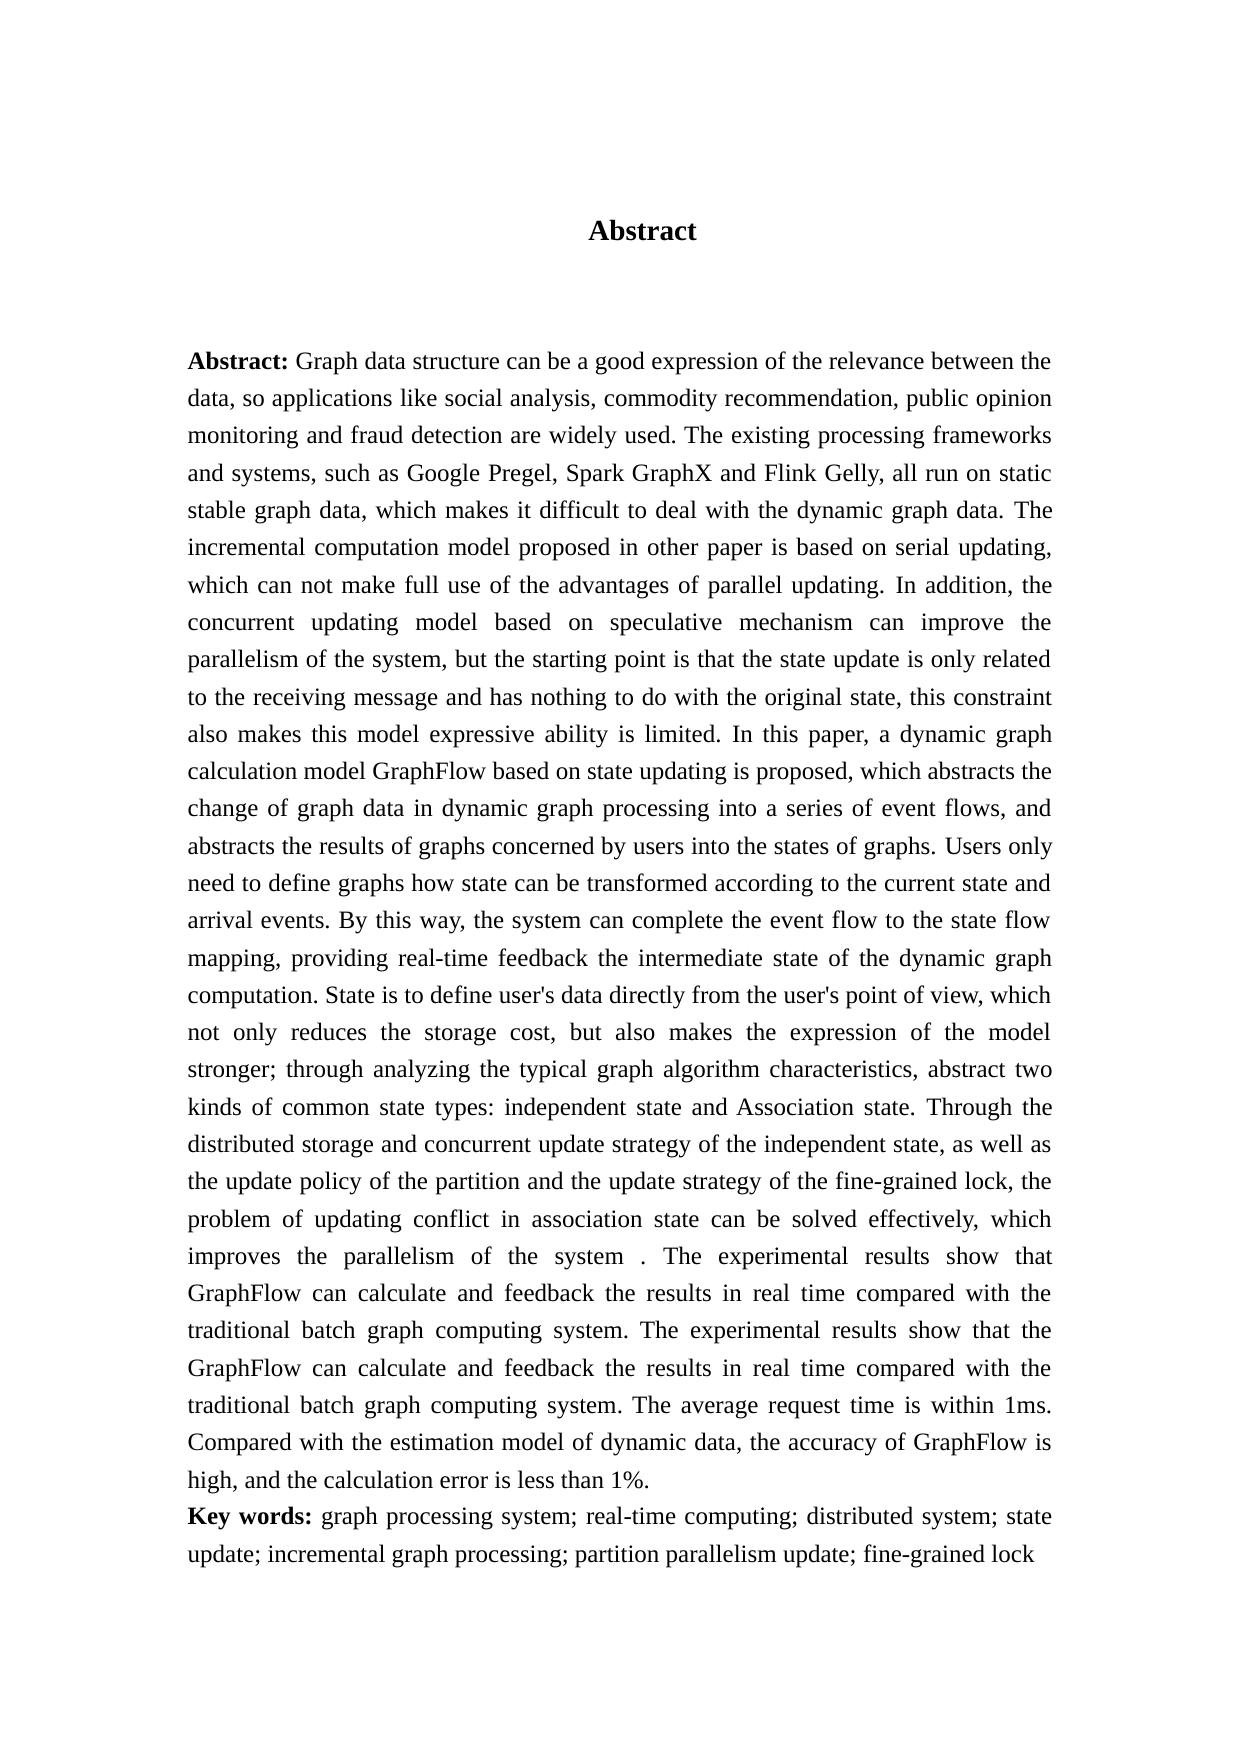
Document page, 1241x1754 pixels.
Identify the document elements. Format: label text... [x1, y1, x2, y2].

text Key words: graph processing system; real-time computing; distributed system; state update; incremental graph processing; partition parallelism update; fine-grained lock [187, 1499, 1053, 1569]
subtitle Abstract [232, 197, 1053, 262]
text Abstract: Graph data structure can be a good expression of the relevance between the data, so applications like social analysis, commodity recommendation, public opinion monitoring and fraud detection are widely used. The existing processing frameworks and systems, such as Google Pregel, Spark GraphX and Flink Gelly, all run on static stable graph data, which makes it difficult to deal with the dynamic graph data. The incremental computation model proposed in other paper is based on serial updating, which can not make full use of the advantages of parallel updating. In addition, the concurrent updating model based on speculative mechanism can improve the parallelism of the system, but the starting point is that the state update is only related to the receiving message and has nothing to do with the original state, this constraint also makes this model expressive ability is limited. In this paper, a dynamic graph calculation model GraphFlow based on state updating is proposed, which abstracts the change of graph data in dynamic graph processing into a series of event flows, and abstracts the results of graphs concerned by users into the states of graphs. Users only need to define graphs how state can be transformed according to the current state and arrival events. By this way, the system can complete the event flow to the state flow mapping, providing real-time feedback the intermediate state of the dynamic graph computation. State is to define user's data directly from the user's point of view, which not only reduces the storage cost, but also makes the expression of the model stronger; through analyzing the typical graph algorithm characteristics, abstract two kinds of common state types: independent state and Association state. Through the distributed storage and concurrent update strategy of the independent state, as well as the update policy of the partition and the update strategy of the fine-grained lock, the problem of updating conflict in association state can be solved effectively, which improves the parallelism of the system . The experimental results show that GraphFlow can calculate and feedback the results in real time compared with the traditional batch graph computing system. The experimental results show that the GraphFlow can calculate and feedback the results in real time compared with the traditional batch graph computing system. The average request time is within 1ms. Compared with the estimation model of dynamic data, the accuracy of GraphFlow is high, and the calculation error is less than 1%. [187, 344, 1053, 1495]
